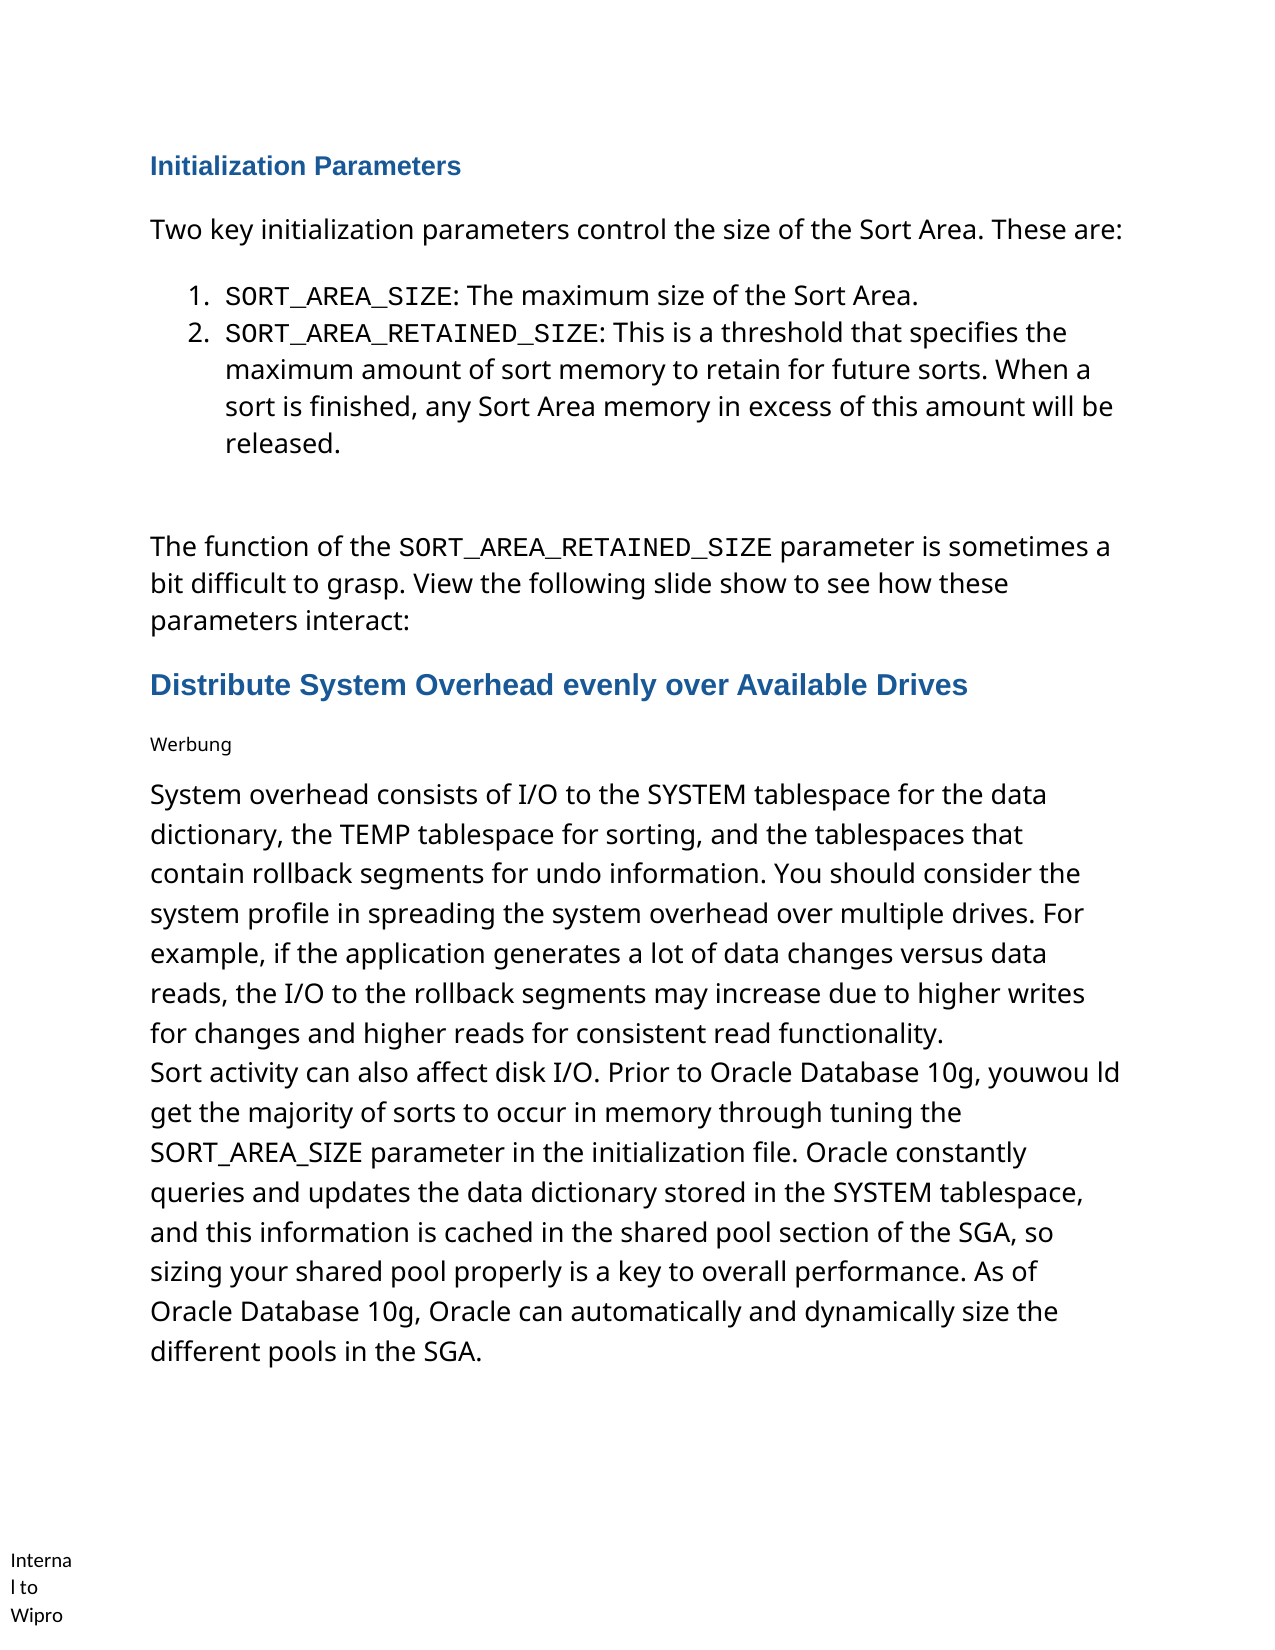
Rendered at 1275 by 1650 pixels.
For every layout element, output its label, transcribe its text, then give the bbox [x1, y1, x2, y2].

text Initialization Parameters [150, 150, 1125, 181]
text Werbung [150, 731, 1125, 757]
text The function of the SORT_AREA_RETAINED_SIZE parameter is sometimes a bit difficult to grasp. View the following slide show to see how these parameters interact: [150, 490, 1125, 638]
list SORT_AREA_RETAINED_SIZE: This is a threshold that specifies the maximum amount of sort memory to retain for future sorts. When a sort is finished, any Sort Area memory in excess of this amount will be released. [187, 313, 1125, 461]
text System overhead consists of I/O to the SYSTEM tablespace for the data dictionary, the TEMP tablespace for sorting, and the tablespaces that contain rollback segments for undo information. You should consider the system profile in spreading the system overhead over multiple drives. For example, if the application generates a lot of data changes versus data reads, the I/O to the rollback segments may increase due to higher writes for changes and higher reads for consistent read functionality. Sort activity can also affect disk I/O. Prior to Oracle Database 10g, youwou ld get the majority of sorts to occur in memory through tuning the SORT_AREA_SIZE parameter in the initialization file. Oracle constantly queries and updates the data dictionary stored in the SYSTEM tablespace, and this information is cached in the shared pool section of the SGA, so sizing your shared pool properly is a key to overall performance. As of Oracle Database 10g, Oracle can automatically and dynamically size the different pools in the SGA. [150, 775, 1125, 1369]
text Two key initialization parameters control the size of the Sort Area. These are: [150, 210, 1125, 247]
list SORT_AREA_SIZE: The maximum size of the Sort Area. [187, 276, 1125, 313]
subtitle Distribute System Overhead evenly over Available Drives [150, 667, 1125, 702]
